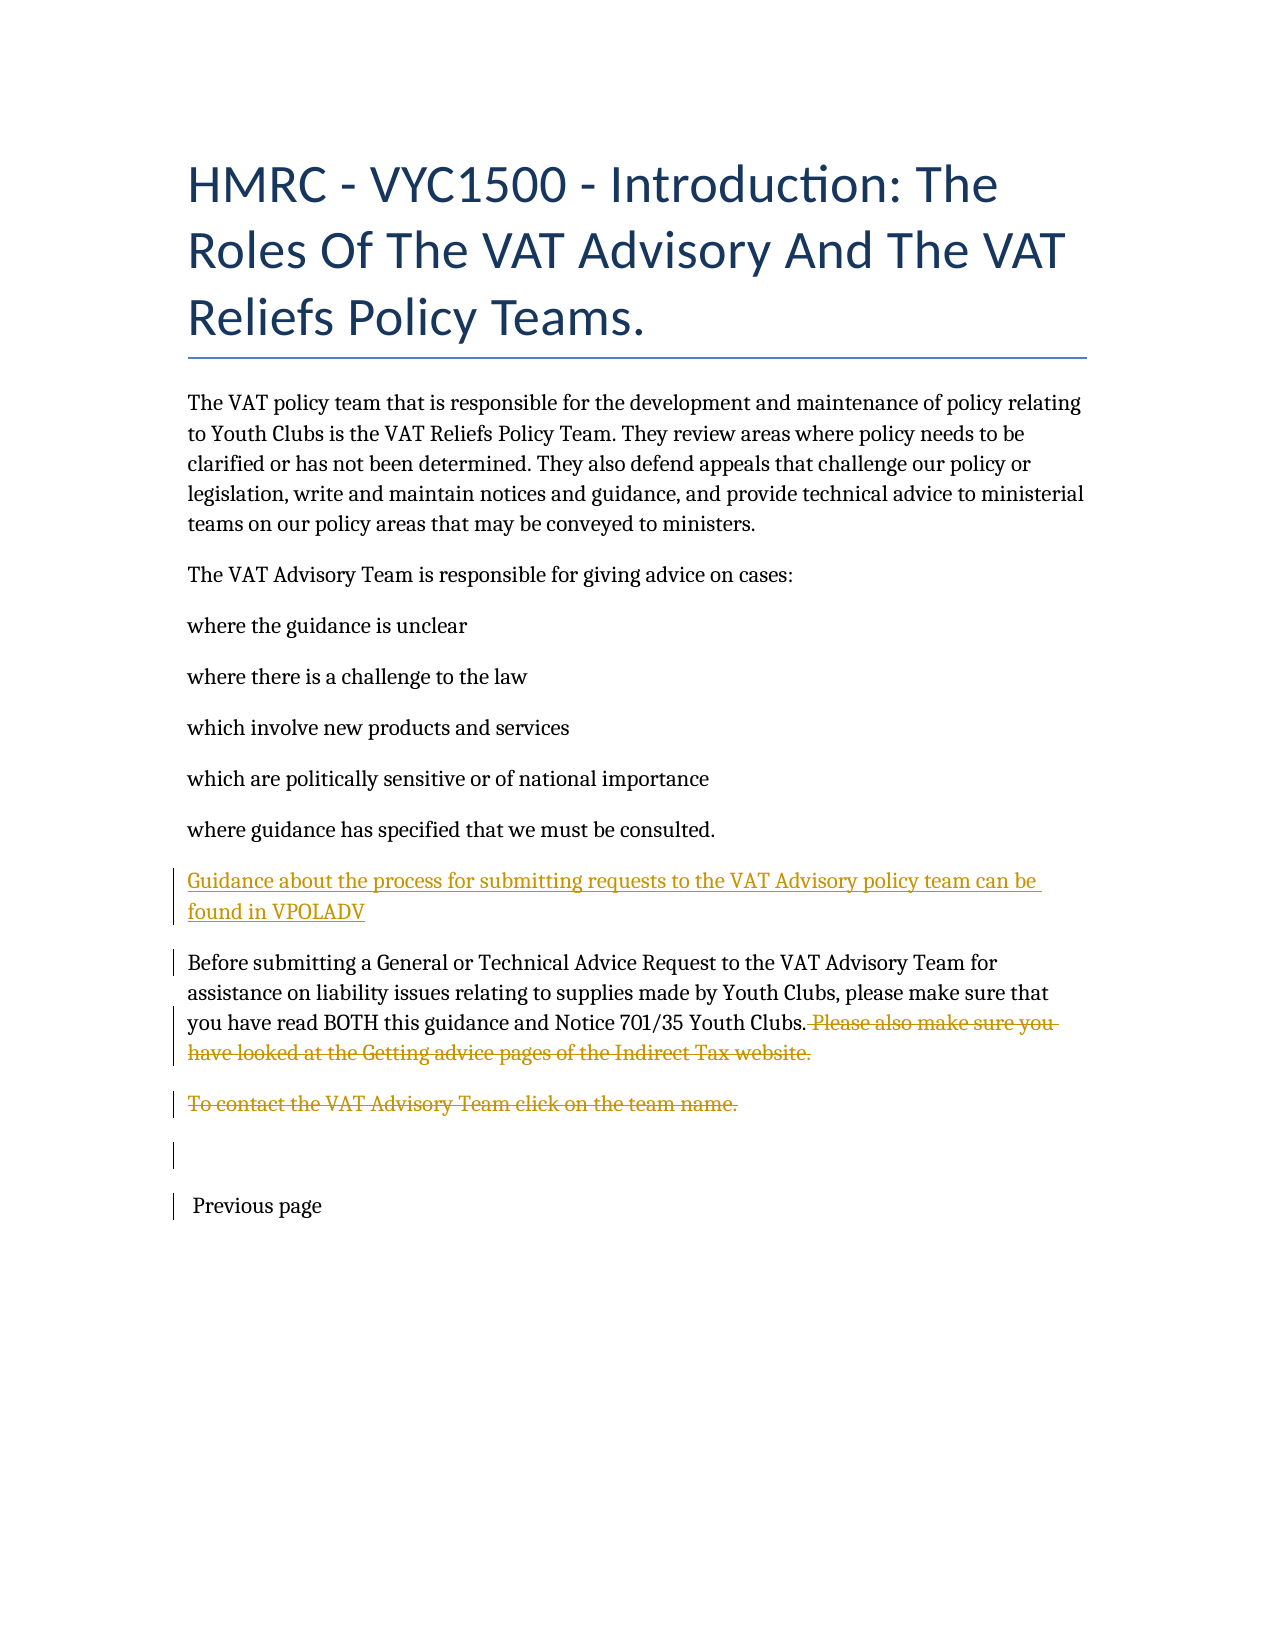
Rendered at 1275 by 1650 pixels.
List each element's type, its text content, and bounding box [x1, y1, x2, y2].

title HMRC - VYC1500 - Introduction: The Roles Of The VAT Advisory And The VAT Reliefs Policy Teams. [187, 150, 1087, 359]
text where the guidance is unclear [187, 613, 1087, 639]
text which are politically sensitive or of national importance [187, 766, 1087, 792]
text which involve new products and services [187, 715, 1087, 741]
text Previous page [187, 1193, 1087, 1219]
text Before submitting a General or Technical Advice Request to the VAT Advisory Team for assistance on liability issues relating to supplies made by Youth Clubs, please make sure that you have read BOTH this guidance and Notice 701/35 Youth Clubs. [187, 949, 1087, 1066]
text The VAT Advisory Team is responsible for giving advice on cases: [187, 562, 1087, 588]
text where guidance has specified that we must be consulted. [187, 817, 1087, 843]
text The VAT policy team that is responsible for the development and maintenance of policy relating to Youth Clubs is the VAT Reliefs Policy Team. They review areas where policy needs to be clarified or has not been determined. They also defend appeals that challenge our policy or legislation, write and maintain notices and guidance, and provide technical advice to ministerial teams on our policy areas that may be conveyed to ministers. [187, 390, 1087, 537]
text where there is a challenge to the law [187, 664, 1087, 690]
